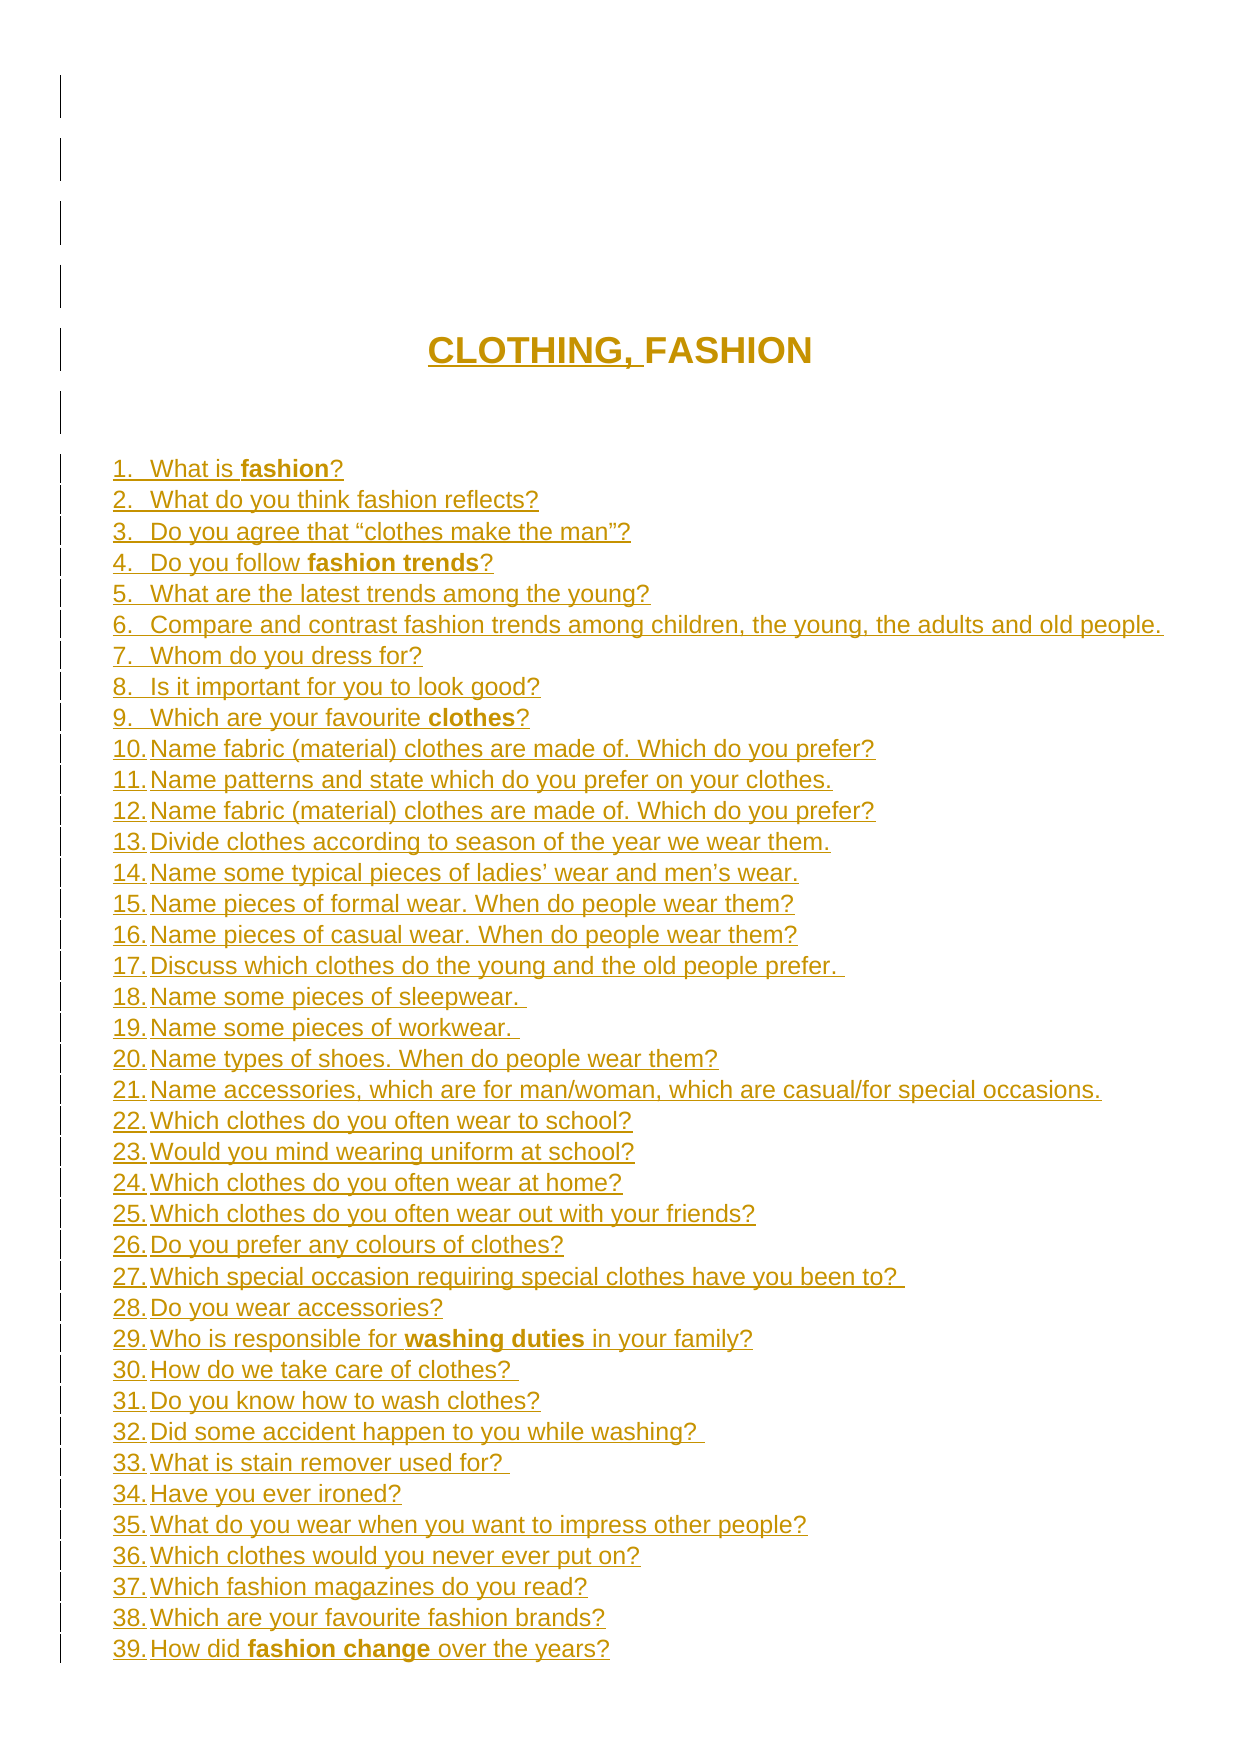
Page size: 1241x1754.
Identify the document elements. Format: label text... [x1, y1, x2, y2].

text FASHION [75, 328, 1165, 371]
